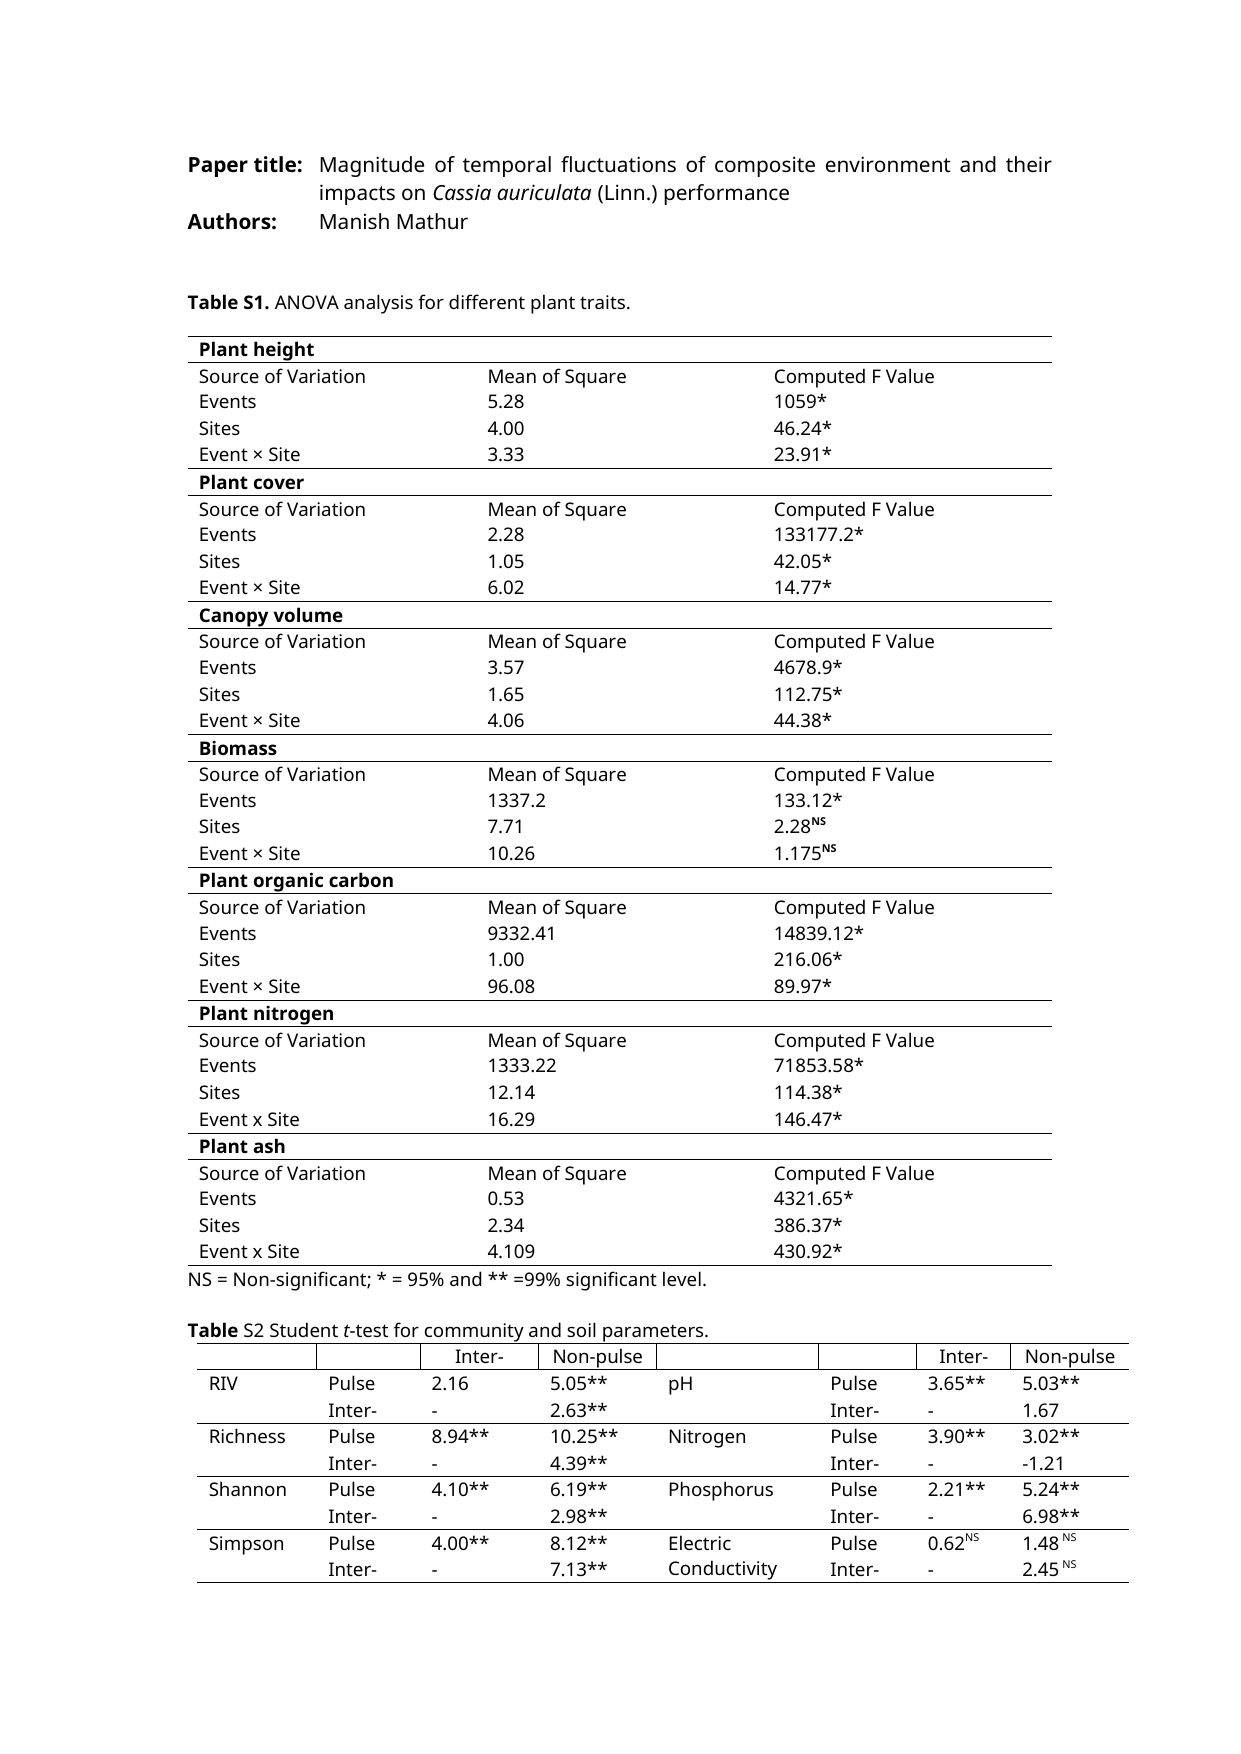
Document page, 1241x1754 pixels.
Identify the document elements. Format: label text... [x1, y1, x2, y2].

table_cell 430.92* [763, 1239, 1052, 1265]
table_cell 10.25** [539, 1424, 657, 1449]
table_cell Source of Variation [188, 1160, 476, 1186]
table_cell 7.13** [539, 1555, 657, 1582]
table_cell 3.57 [476, 654, 762, 681]
table_cell 1.05 [476, 548, 762, 574]
table_cell 12.14 [476, 1079, 762, 1106]
table_cell Events [188, 1053, 476, 1079]
table_cell Mean of Square [476, 1160, 762, 1186]
table_cell 44.38* [763, 708, 1052, 734]
table_cell 386.37* [763, 1212, 1052, 1239]
table_cell 1.00 [476, 946, 762, 973]
table_cell Sites [188, 814, 476, 840]
table_header [657, 1344, 818, 1369]
table_cell Mean of Square [476, 1027, 762, 1053]
table_cell 4.06 [476, 708, 762, 734]
table_header [317, 1344, 420, 1369]
table_cell 4.109 [476, 1239, 762, 1265]
table_cell 2.21** [916, 1477, 1011, 1502]
table_cell Pulse [819, 1477, 916, 1502]
table_cell Pulse [819, 1370, 916, 1396]
table_cell 5.03** [1011, 1370, 1129, 1396]
table_header [819, 1344, 916, 1369]
table_cell 3.65** [916, 1370, 1011, 1396]
table_cell Sites [188, 415, 476, 442]
table_cell Computed F Value [763, 1160, 1052, 1186]
table_cell Mean of Square [476, 629, 762, 654]
table_cell 0.62NS [916, 1530, 1011, 1555]
table_cell Inter-pulse [819, 1502, 916, 1529]
table_cell 7.71 [476, 814, 762, 840]
table_cell 4.10** [420, 1477, 538, 1502]
table_cell Mean of Square [476, 496, 762, 521]
table_cell 10.26 [476, 840, 762, 867]
table_cell - [420, 1555, 538, 1582]
table_cell 2.16 [420, 1370, 538, 1396]
table_cell 0.53 [476, 1186, 762, 1212]
table_cell Plant cover [188, 469, 1052, 495]
table_cell Sites [188, 681, 476, 707]
table_header Inter-pulse [917, 1344, 1010, 1369]
table_cell 1.65 [476, 681, 762, 707]
text Paper title: Magnitude of temporal fluctuations of composite environment and their impacts on Cassia auriculata (Linn.) performance [187, 150, 1053, 207]
table_cell Events [188, 1186, 476, 1212]
table_cell 216.06* [763, 946, 1052, 973]
table_cell -1.21 [1011, 1449, 1129, 1476]
table_cell - [916, 1502, 1011, 1529]
table_cell Inter-pulse [317, 1555, 420, 1582]
table_cell Canopy volume [188, 602, 1052, 628]
table_cell Inter-pulse [317, 1502, 420, 1529]
table_cell 114.38* [763, 1079, 1052, 1106]
table_cell Mean of Square [476, 363, 762, 389]
table_cell 1333.22 [476, 1053, 762, 1079]
table_cell Event × Site [188, 973, 476, 999]
table_cell 133.12* [763, 787, 1052, 814]
table_cell 4.39** [539, 1449, 657, 1476]
table_cell - [420, 1396, 538, 1422]
table_cell 3.02** [1011, 1424, 1129, 1449]
table_cell 5.24** [1011, 1477, 1129, 1502]
table_cell Phosphorus [657, 1477, 819, 1529]
table_cell Plant nitrogen [188, 1001, 1052, 1026]
table_cell 42.05* [763, 548, 1052, 574]
table_cell 5.05** [539, 1370, 657, 1396]
table_cell Source of Variation [188, 363, 476, 389]
table_cell - [420, 1502, 538, 1529]
table_cell Sites [188, 946, 476, 973]
table_cell 6.02 [476, 575, 762, 601]
table_cell 1.175NS [763, 840, 1052, 867]
table_cell Computed F Value [763, 1027, 1052, 1053]
table_cell 1059* [763, 389, 1052, 415]
table_cell 4321.65* [763, 1186, 1052, 1212]
table_cell 14839.12* [763, 920, 1052, 946]
table_cell 5.28 [476, 389, 762, 415]
table_cell 3.33 [476, 442, 762, 468]
table_cell 2.63** [539, 1396, 657, 1422]
table_cell Events [188, 521, 476, 548]
text NS = Non-significant; * = 95% and ** =99% significant level. [187, 1266, 1053, 1292]
table_cell Pulse [317, 1477, 420, 1502]
table_cell 1.67 [1011, 1396, 1129, 1422]
table_header [197, 1344, 316, 1369]
table_cell Pulse [317, 1370, 420, 1396]
table_cell Computed F Value [763, 629, 1052, 654]
table_cell Mean of Square [476, 762, 762, 787]
table_cell 2.45 NS [1011, 1555, 1129, 1582]
table_cell 133177.2* [763, 521, 1052, 548]
table_cell Event x Site [188, 1239, 476, 1265]
table_header Non-pulse [539, 1344, 656, 1369]
table_cell Richness [197, 1424, 317, 1476]
table_cell 112.75* [763, 681, 1052, 707]
table_cell Computed F Value [763, 762, 1052, 787]
table_cell Events [188, 654, 476, 681]
table_cell Event × Site [188, 840, 476, 867]
table_cell 4.00** [420, 1530, 538, 1555]
text Table S2 Student t-test for community and soil parameters. [187, 1317, 1053, 1343]
table_cell Inter-pulse [819, 1555, 916, 1582]
table_cell 46.24* [763, 415, 1052, 442]
table_cell 6.19** [539, 1477, 657, 1502]
table_cell 2.28NS [763, 814, 1052, 840]
table_cell Sites [188, 548, 476, 574]
table_header Inter-pulse [421, 1344, 538, 1369]
table_cell Pulse [819, 1530, 916, 1555]
table_cell Source of Variation [188, 1027, 476, 1053]
table_cell Computed F Value [763, 363, 1052, 389]
table_cell Plant organic carbon [188, 868, 1052, 893]
text Authors: Manish Mathur [187, 207, 1053, 235]
table_cell 14.77* [763, 575, 1052, 601]
table_cell - [916, 1449, 1011, 1476]
table_cell - [916, 1555, 1011, 1582]
table_cell Pulse [317, 1530, 420, 1555]
table_cell 1.48 NS [1011, 1530, 1129, 1555]
table_cell Source of Variation [188, 894, 476, 920]
table_cell Computed F Value [763, 496, 1052, 521]
table_cell 3.90** [916, 1424, 1011, 1449]
table_cell 4678.9* [763, 654, 1052, 681]
table_cell Electric Conductivity [657, 1530, 819, 1582]
table_cell Inter-pulse [317, 1449, 420, 1476]
table_cell 16.29 [476, 1106, 762, 1132]
table_cell 1337.2 [476, 787, 762, 814]
table_header Plant height [188, 337, 1052, 362]
table_cell Events [188, 787, 476, 814]
table_cell 71853.58* [763, 1053, 1052, 1079]
table_cell 2.34 [476, 1212, 762, 1239]
text Table S1. ANOVA analysis for different plant traits. [187, 289, 1053, 315]
table_cell 4.00 [476, 415, 762, 442]
table_cell - [420, 1449, 538, 1476]
table_cell 146.47* [763, 1106, 1052, 1132]
table_cell 2.98** [539, 1502, 657, 1529]
table_cell Sites [188, 1212, 476, 1239]
table_cell Source of Variation [188, 496, 476, 521]
table_cell 23.91* [763, 442, 1052, 468]
table_cell Inter-pulse [317, 1396, 420, 1422]
table_cell Sites [188, 1079, 476, 1106]
table_cell Simpson [197, 1530, 317, 1582]
table_cell Source of Variation [188, 762, 476, 787]
table_cell Pulse [317, 1424, 420, 1449]
table_cell Event x Site [188, 1106, 476, 1132]
table_cell 8.94** [420, 1424, 538, 1449]
table_cell - [916, 1396, 1011, 1422]
table_cell Events [188, 920, 476, 946]
table_cell Inter-pulse [819, 1449, 916, 1476]
table_cell Plant ash [188, 1134, 1052, 1159]
table_cell Event × Site [188, 708, 476, 734]
table_cell 2.28 [476, 521, 762, 548]
table_cell Biomass [188, 735, 1052, 761]
table_cell 6.98** [1011, 1502, 1129, 1529]
table_cell 8.12** [539, 1530, 657, 1555]
table_cell RIV [197, 1370, 317, 1422]
table_cell Nitrogen [657, 1424, 819, 1476]
table_header Non-pulse [1011, 1344, 1129, 1369]
table_cell Event × Site [188, 575, 476, 601]
table_cell Computed F Value [763, 894, 1052, 920]
table_cell Events [188, 389, 476, 415]
table_cell Event × Site [188, 442, 476, 468]
table_cell Source of Variation [188, 629, 476, 654]
table_cell Pulse [819, 1424, 916, 1449]
table_cell Inter-pulse [819, 1396, 916, 1422]
table_cell Shannon [197, 1477, 317, 1529]
table_cell 89.97* [763, 973, 1052, 999]
table_cell Mean of Square [476, 894, 762, 920]
table_cell 9332.41 [476, 920, 762, 946]
table_cell 96.08 [476, 973, 762, 999]
table_cell pH [657, 1370, 819, 1422]
